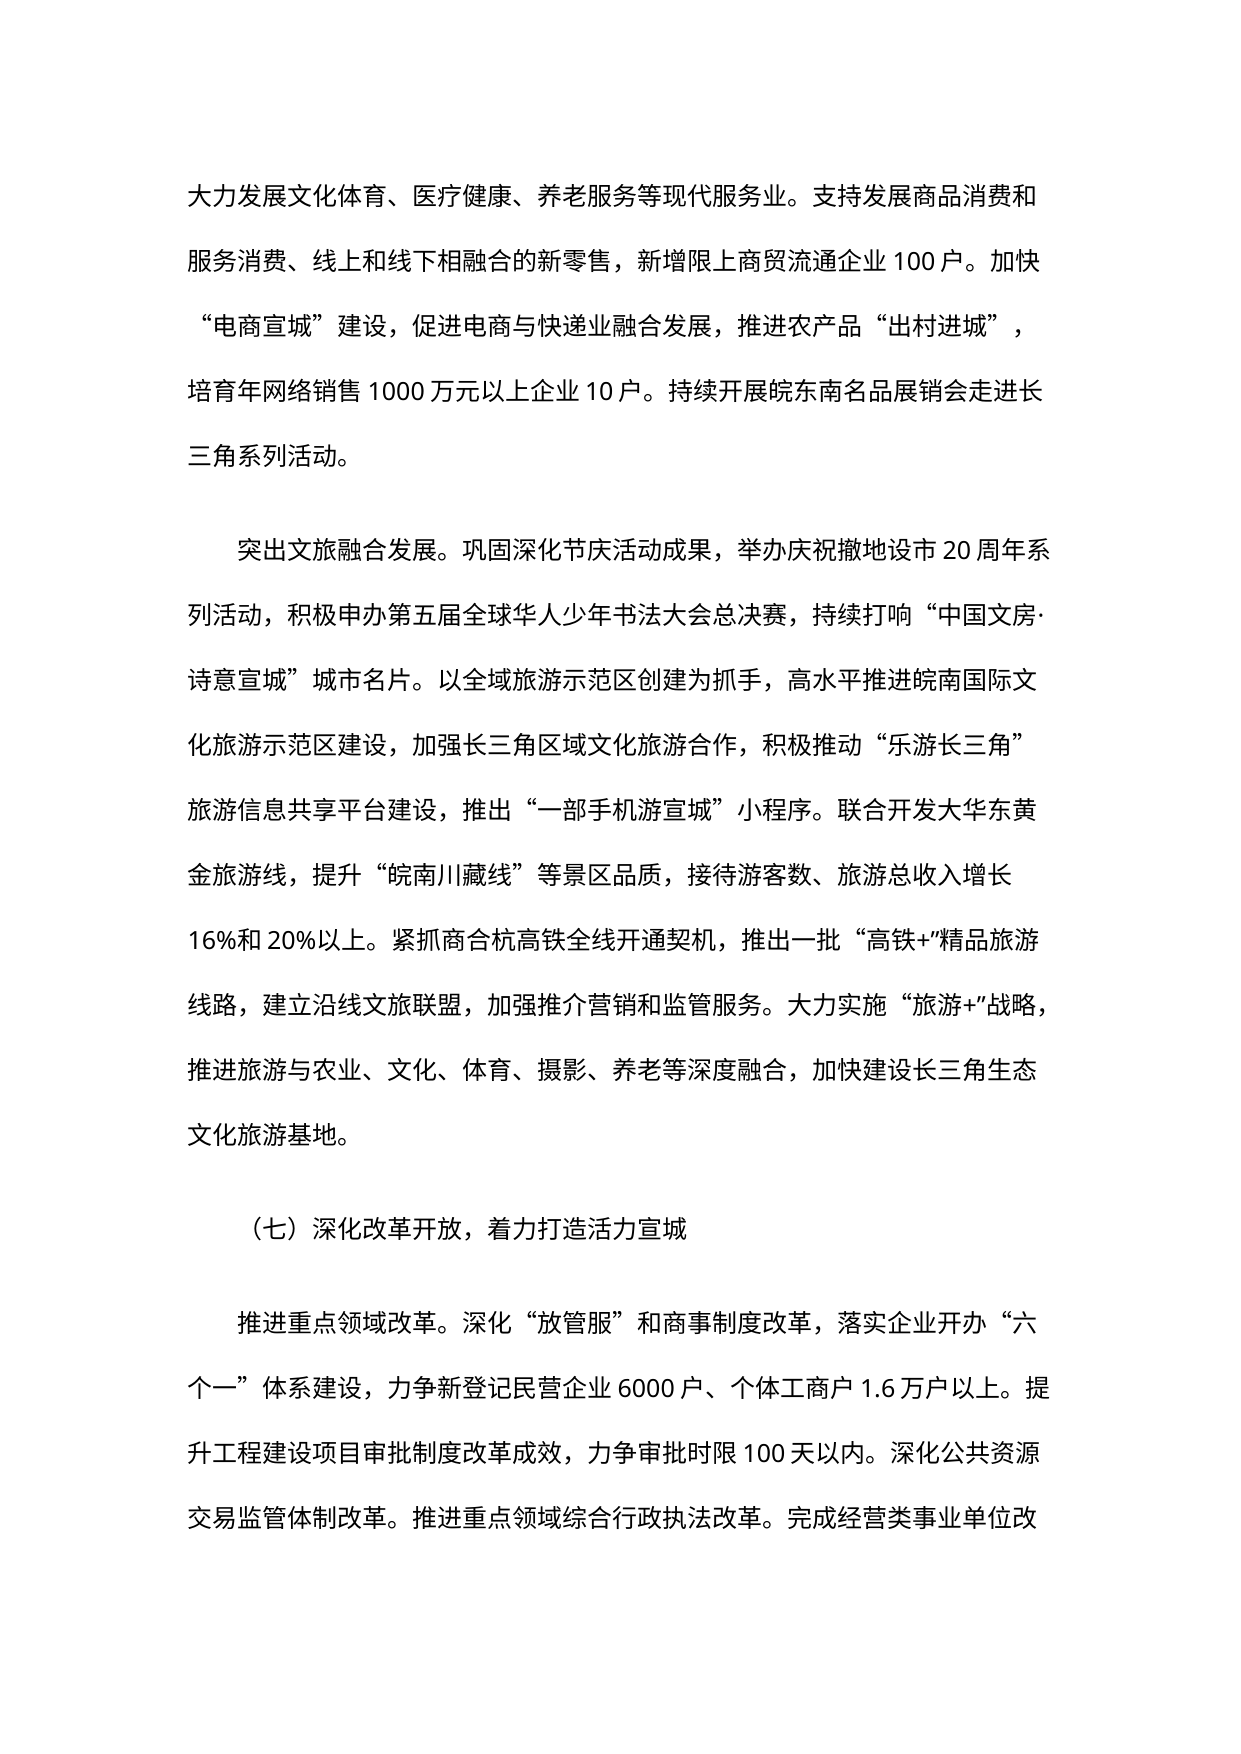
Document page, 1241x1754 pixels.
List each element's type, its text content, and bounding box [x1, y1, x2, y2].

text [187, 162, 1053, 487]
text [187, 1289, 1053, 1549]
text （七）深化改革开放，着力打造活力宣城 [187, 1195, 1053, 1260]
text 突出文旅融合发展。巩固深化节庆活动成果，举办庆祝撤地设市20周年系列活动，积极申办第五届全球华人少年书法大会总决赛，持续打响“中国文房·诗意宣城”城市名片。以全域旅游示范区创建为抓手，高水平推进皖南国际文化旅游示范区建设，加强长三角区域文化旅游合作，积极推动“乐游长三角”旅游信息共享平台建设，推出“一部手机游宣城”小程序。联合开发大华东黄金旅游线，提升“皖南川藏线”等景区品质，接待游客数、旅游总收入增长16%和20%以上。紧抓商合杭高铁全线开通契机，推出一批“高铁+”精品旅游线路，建立沿线文旅联盟，加强推介营销和监管服务。大力实施“旅游+”战略，推进旅游与农业、文化、体育、摄影、养老等深度融合，加快建设长三角生态文化旅游基地。 [187, 516, 1053, 1166]
